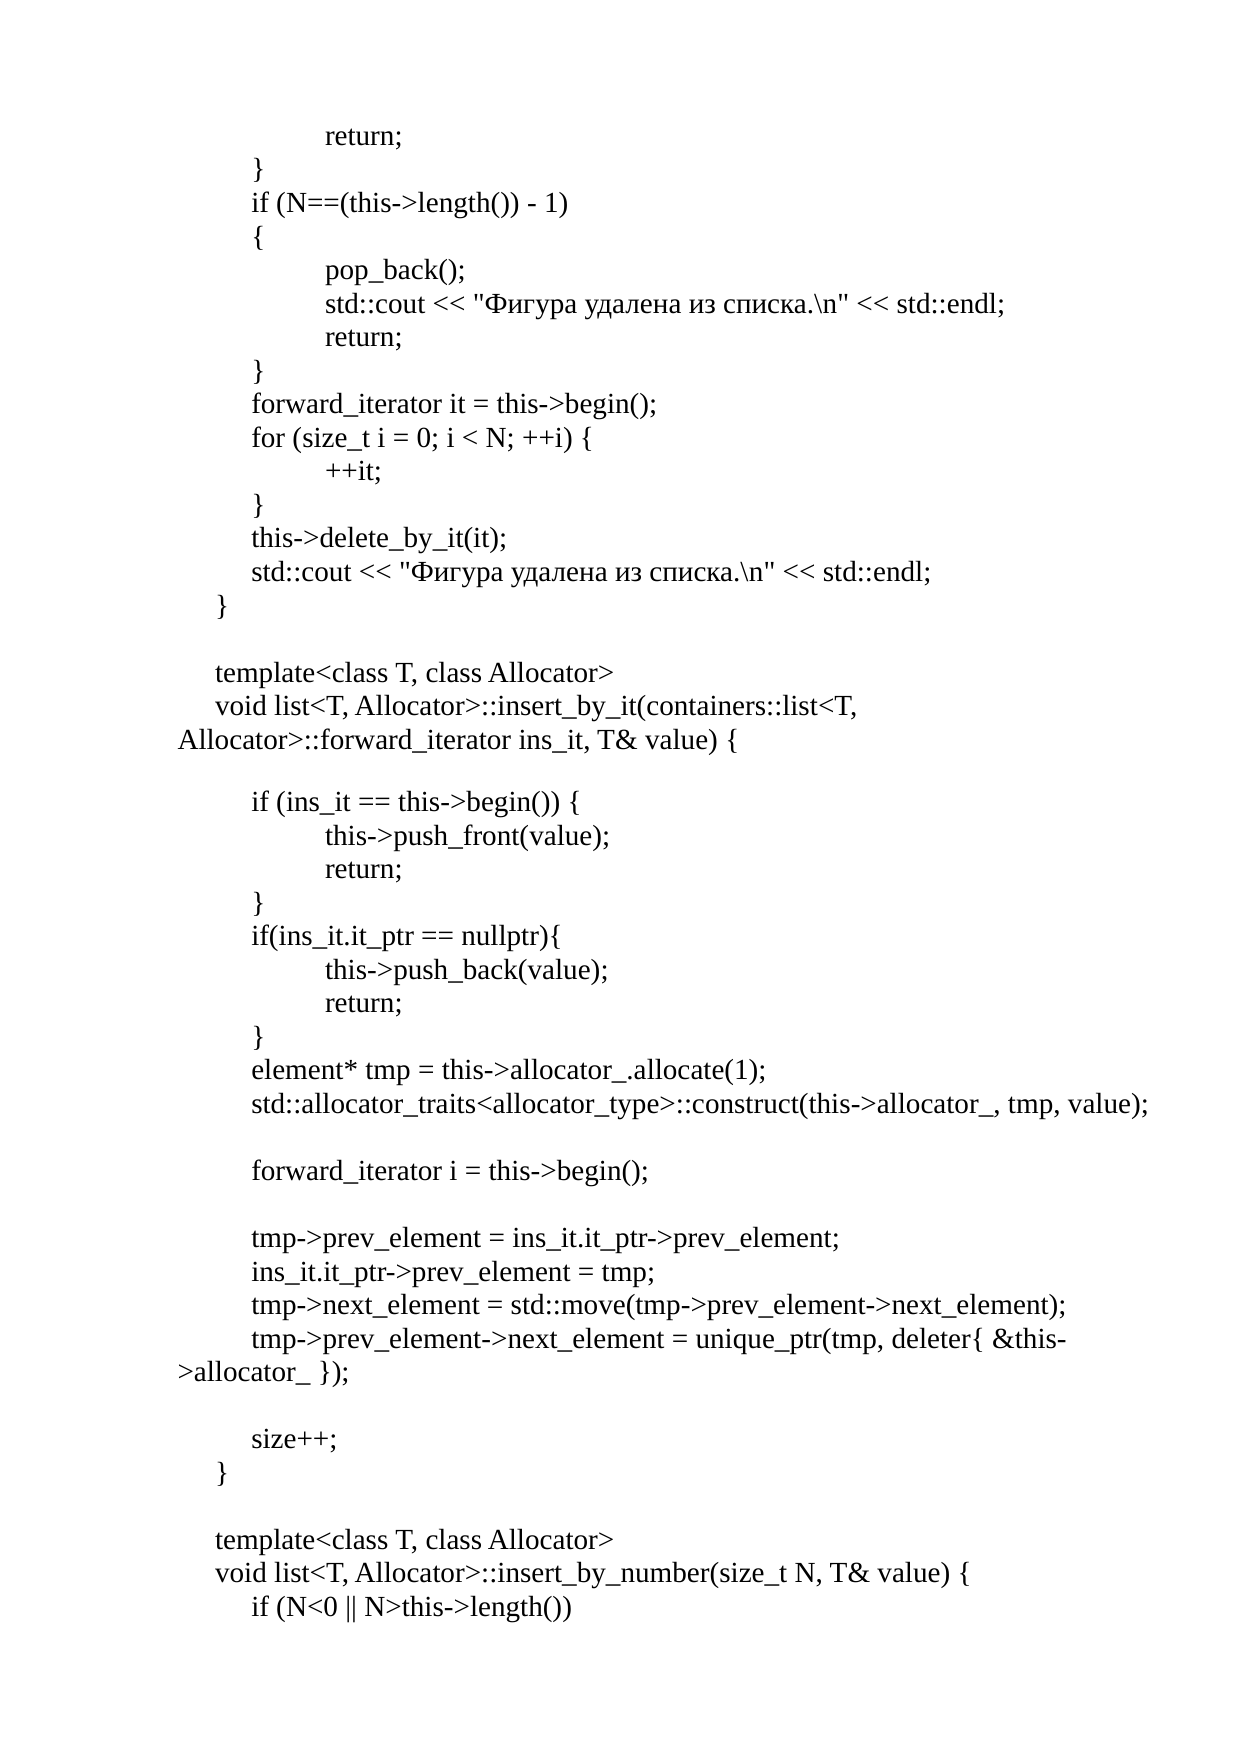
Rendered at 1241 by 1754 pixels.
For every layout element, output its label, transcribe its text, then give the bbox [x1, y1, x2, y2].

text size++; [177, 1421, 1152, 1455]
text if (N<0 || N>this->length()) [177, 1589, 1152, 1623]
text tmp->prev_element->next_element = unique_ptr(tmp, deleter{ &this->allocator_ }); [177, 1321, 1152, 1388]
text for (size_t i = 0; i < N; ++i) { [177, 420, 1152, 453]
text return; [177, 118, 1152, 152]
text tmp->next_element = std::move(tmp->prev_element->next_element); [177, 1287, 1152, 1321]
text template<class T, class Allocator> [177, 655, 1152, 688]
text return; [177, 985, 1152, 1019]
text if(ins_it.it_ptr == nullptr){ [177, 918, 1152, 952]
text std::allocator_traits<allocator_type>::construct(this->allocator_, tmp, value); [177, 1086, 1152, 1119]
text } [177, 353, 1152, 386]
text tmp->prev_element = ins_it.it_ptr->prev_element; [177, 1220, 1152, 1254]
text void list<T, Allocator>::insert_by_number(size_t N, T& value) { [177, 1556, 1152, 1589]
text this->push_back(value); [177, 952, 1152, 985]
text template<class T, class Allocator> [177, 1522, 1152, 1556]
text void list<T, Allocator>::insert_by_it(containers::list<T, Allocator>::forward_iterator ins_it, T& value) { [177, 688, 1152, 755]
text } [177, 1019, 1152, 1052]
text if (ins_it == this->begin()) { [177, 784, 1152, 818]
text } [177, 588, 1152, 621]
text forward_iterator it = this->begin(); [177, 386, 1152, 420]
text ++it; [177, 453, 1152, 487]
text ins_it.it_ptr->prev_element = tmp; [177, 1254, 1152, 1287]
text std::cout << "Фигура удалена из списка.\n" << std::endl; [177, 554, 1152, 588]
text pop_back(); [177, 252, 1152, 286]
text std::cout << "Фигура удалена из списка.\n" << std::endl; [177, 286, 1152, 319]
text forward_iterator i = this->begin(); [177, 1153, 1152, 1187]
text } [177, 152, 1152, 185]
text } [177, 885, 1152, 918]
text { [177, 219, 1152, 252]
text this->delete_by_it(it); [177, 521, 1152, 554]
text return; [177, 319, 1152, 353]
text } [177, 1455, 1152, 1488]
text element* tmp = this->allocator_.allocate(1); [177, 1052, 1152, 1086]
text } [177, 487, 1152, 521]
text this->push_front(value); [177, 818, 1152, 851]
text if (N==(this->length()) - 1) [177, 185, 1152, 219]
text return; [177, 851, 1152, 885]
